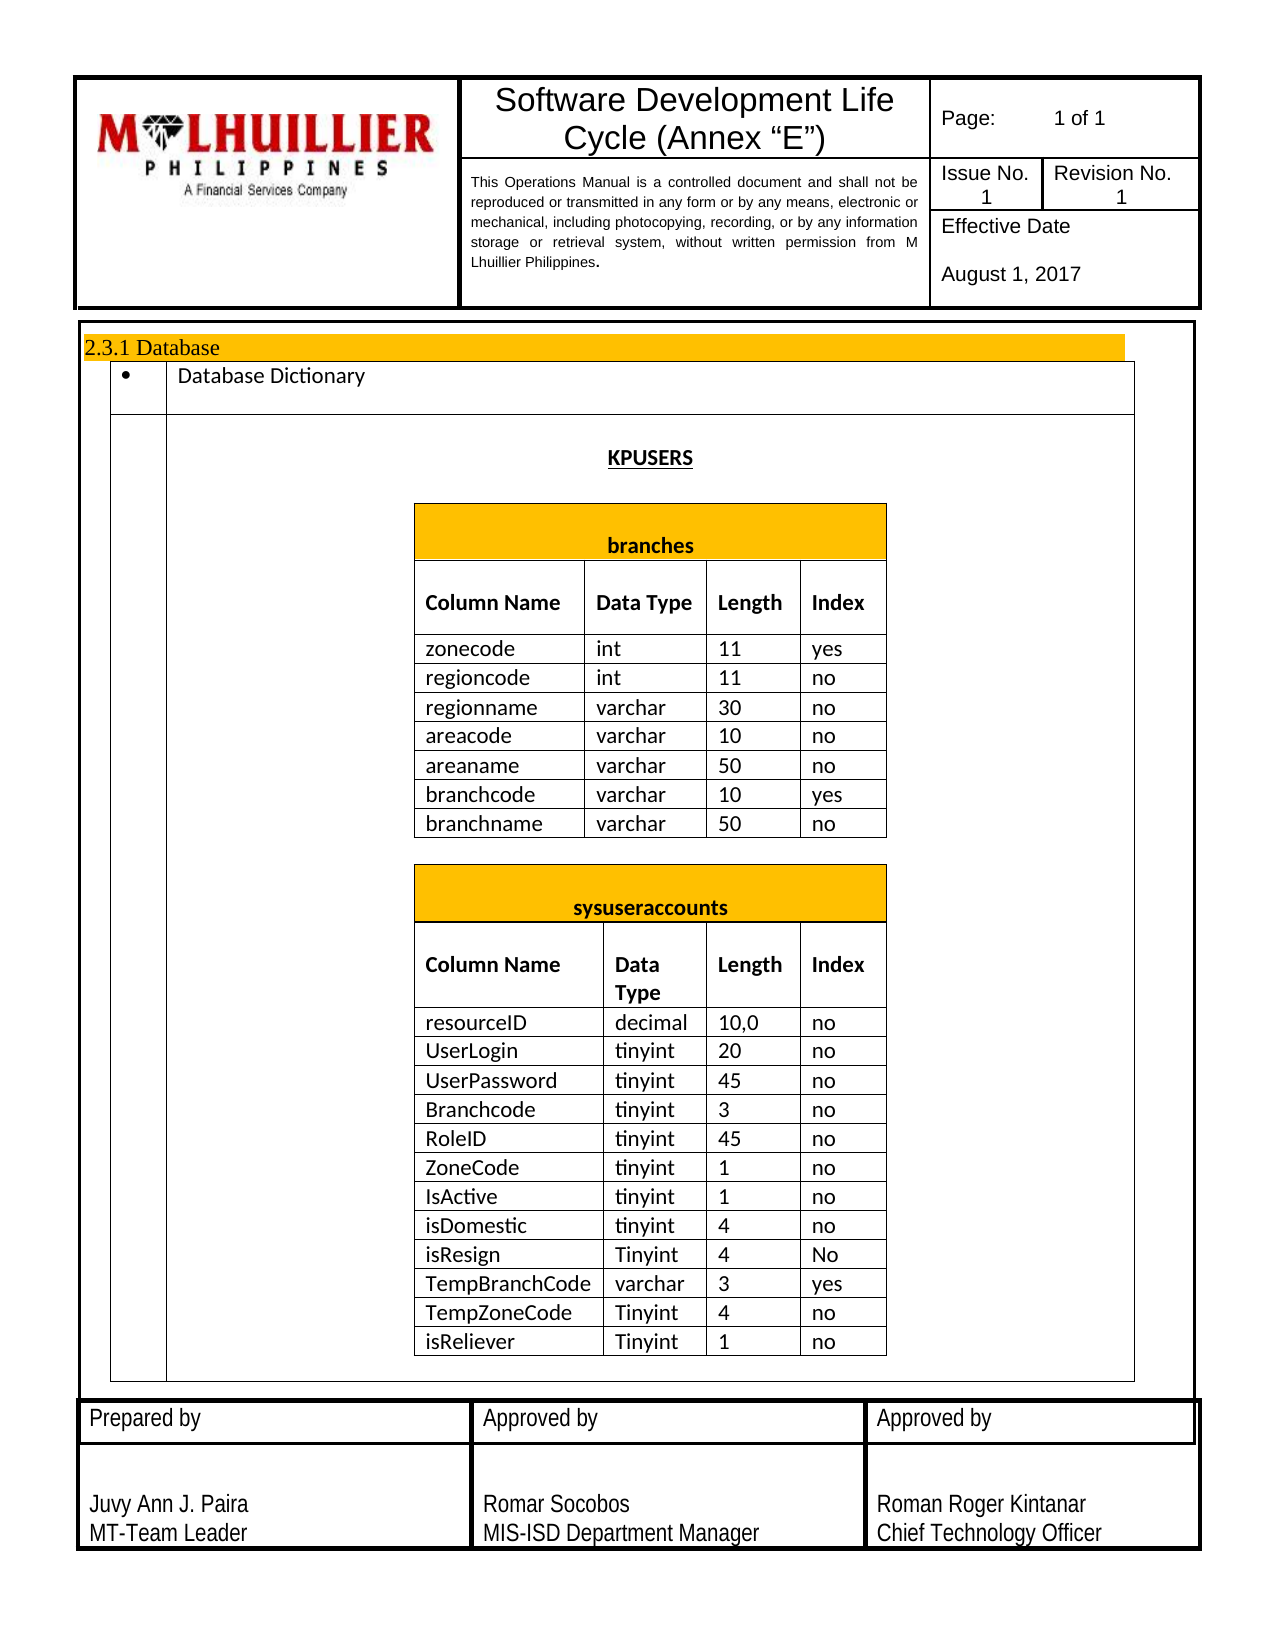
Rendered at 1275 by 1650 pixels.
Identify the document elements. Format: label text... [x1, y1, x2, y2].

table_cell [111, 415, 166, 1381]
table_cell KPUSERS [167, 415, 1134, 1381]
table_header [111, 362, 166, 414]
table_header Database Dictionary [167, 362, 1134, 414]
text 2.3.1 Database [84, 334, 1125, 361]
picture [97, 114, 440, 207]
